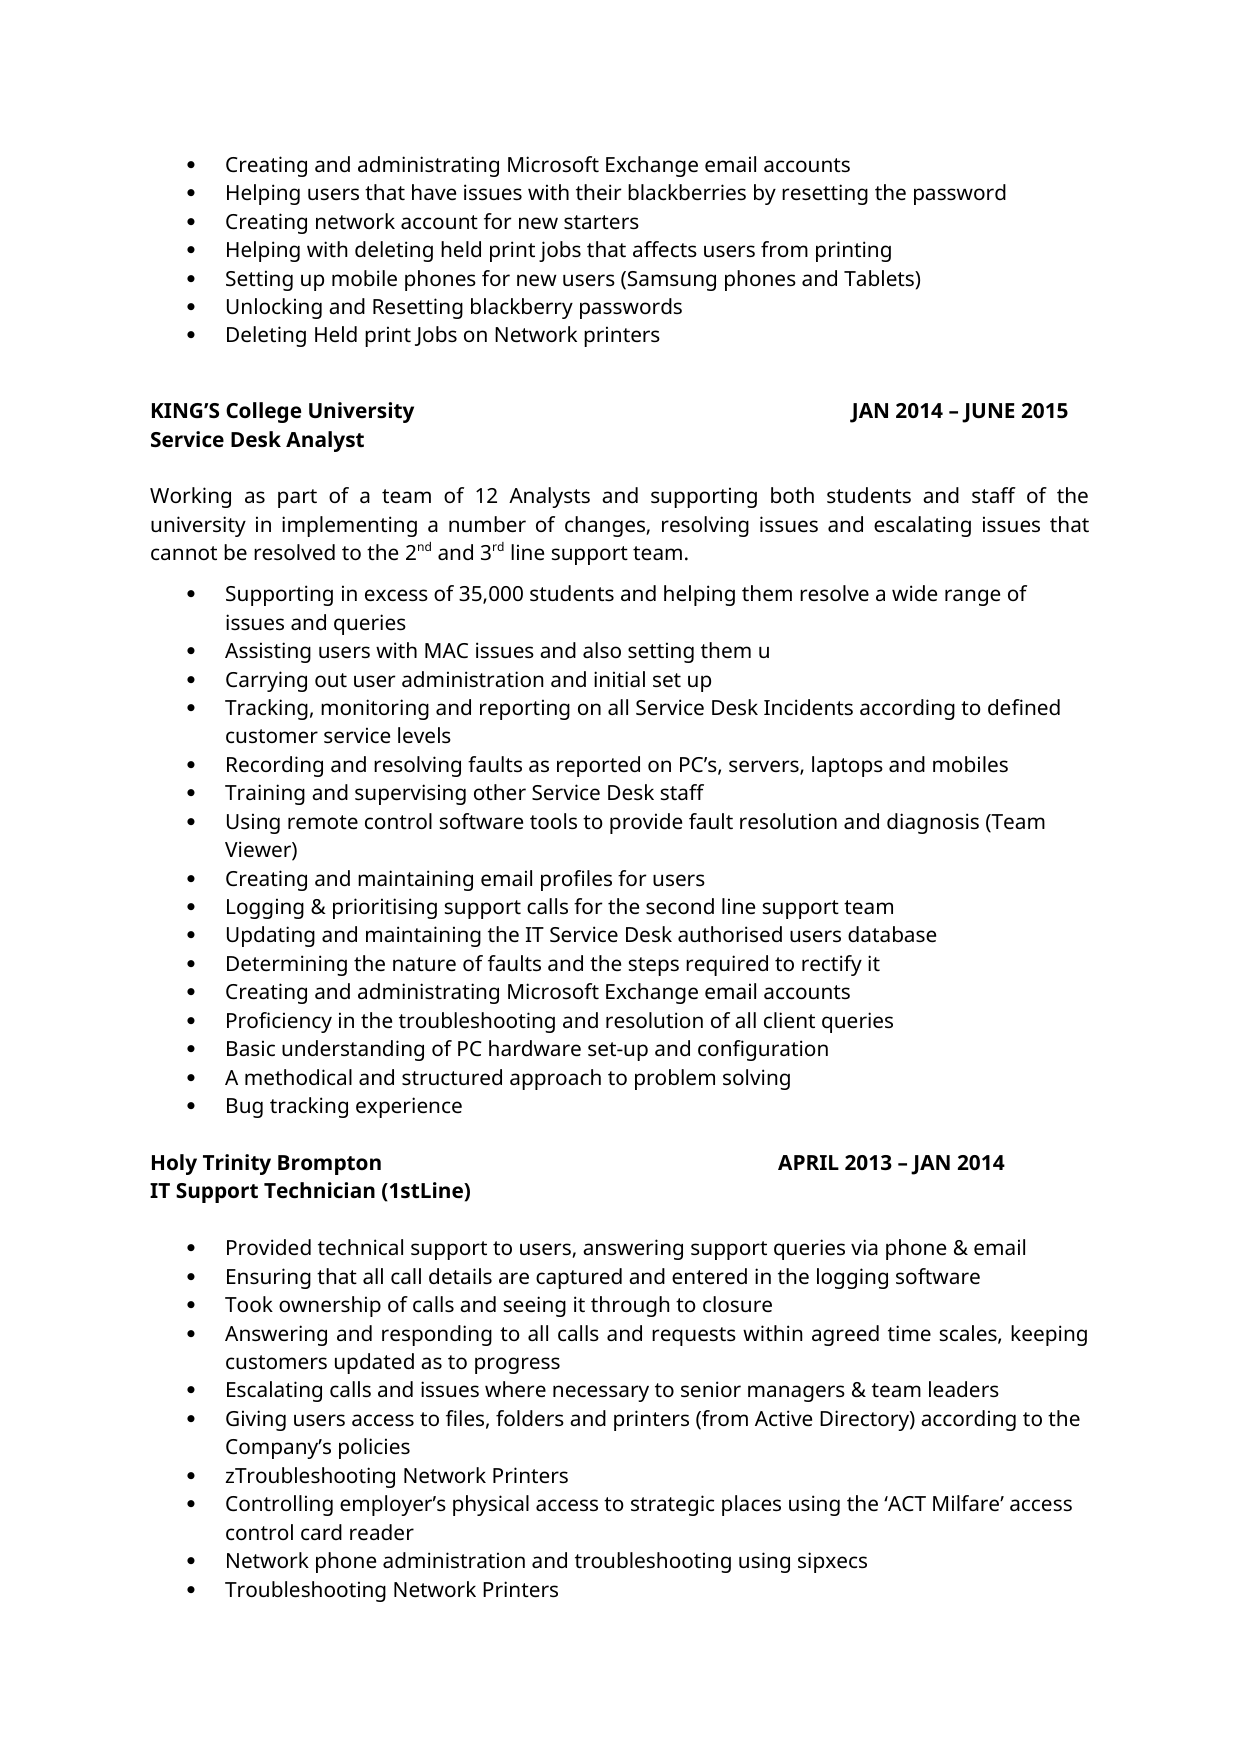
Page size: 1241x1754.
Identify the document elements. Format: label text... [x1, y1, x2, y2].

list Unlocking and Resetting blackberry passwords [187, 292, 1090, 321]
list Setting up mobile phones for new users (Samsung phones and Tablets) [187, 264, 1090, 292]
list zTroubleshooting Network Printers [187, 1461, 1090, 1489]
list Creating and administrating Microsoft Exchange email accounts [187, 150, 1090, 178]
list Basic understanding of PC hardware set-up and configuration [187, 1034, 1090, 1063]
text KING’S College University Jan 2014 – June 2015 [150, 396, 1090, 425]
list Recording and resolving faults as reported on PC’s, servers, laptops and mobiles [187, 750, 1090, 778]
list Creating and administrating Microsoft Exchange email accounts [187, 977, 1090, 1006]
text Working as part of a team of 12 Analysts and supporting both students and staff of the university in implementing a number of changes, resolving issues and escalating issues that cannot be resolved to the 2nd and 3rd line support team. [150, 482, 1090, 567]
list Proficiency in the troubleshooting and resolution of all client queries [187, 1006, 1090, 1034]
list Helping users that have issues with their blackberries by resetting the password [187, 178, 1090, 207]
text IT Support Technician (1stLine) [150, 1177, 1090, 1205]
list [187, 1489, 1090, 1546]
list Training and supervising other Service Desk staff [187, 778, 1090, 807]
list Tracking, monitoring and reporting on all Service Desk Incidents according to defined customer service levels [187, 693, 1090, 750]
list Took ownership of calls and seeing it through to closure [187, 1290, 1090, 1319]
list Using remote control software tools to provide fault resolution and diagnosis (Team Viewer) [187, 807, 1090, 864]
list Deleting Held print Jobs on Network printers [187, 321, 1090, 349]
text Service Desk Analyst [150, 425, 1090, 453]
list Creating and maintaining email profiles for users [187, 864, 1090, 892]
list Determining the nature of faults and the steps required to rectify it [187, 949, 1090, 977]
list Troubleshooting Network Printers [187, 1575, 1090, 1603]
list Supporting in excess of 35,000 students and helping them resolve a wide range of issues and queries [187, 579, 1090, 636]
list Carrying out user administration and initial set up [187, 665, 1090, 693]
list Assisting users with MAC issues and also setting them u [187, 636, 1090, 665]
list Network phone administration and troubleshooting using sipxecs [187, 1546, 1090, 1575]
list Creating network account for new starters [187, 207, 1090, 235]
list Bug tracking experience [187, 1091, 1090, 1120]
list Logging & prioritising support calls for the second line support team [187, 892, 1090, 921]
list Helping with deleting held print jobs that affects users from printing [187, 235, 1090, 264]
list Escalating calls and issues where necessary to senior managers & team leaders [187, 1376, 1090, 1404]
list A methodical and structured approach to problem solving [187, 1063, 1090, 1091]
list Updating and maintaining the IT Service Desk authorised users database [187, 921, 1090, 949]
list Provided technical support to users, answering support queries via phone & email [187, 1233, 1090, 1262]
list Answering and responding to all calls and requests within agreed time scales, keeping customers updated as to progress [187, 1319, 1090, 1376]
list Ensuring that all call details are captured and entered in the logging software [187, 1262, 1090, 1290]
text Holy Trinity Brompton APRIL 2013 – JAN 2014 [150, 1148, 1090, 1177]
list Giving users access to files, folders and printers (from Active Directory) according to the Company’s policies [187, 1404, 1090, 1461]
